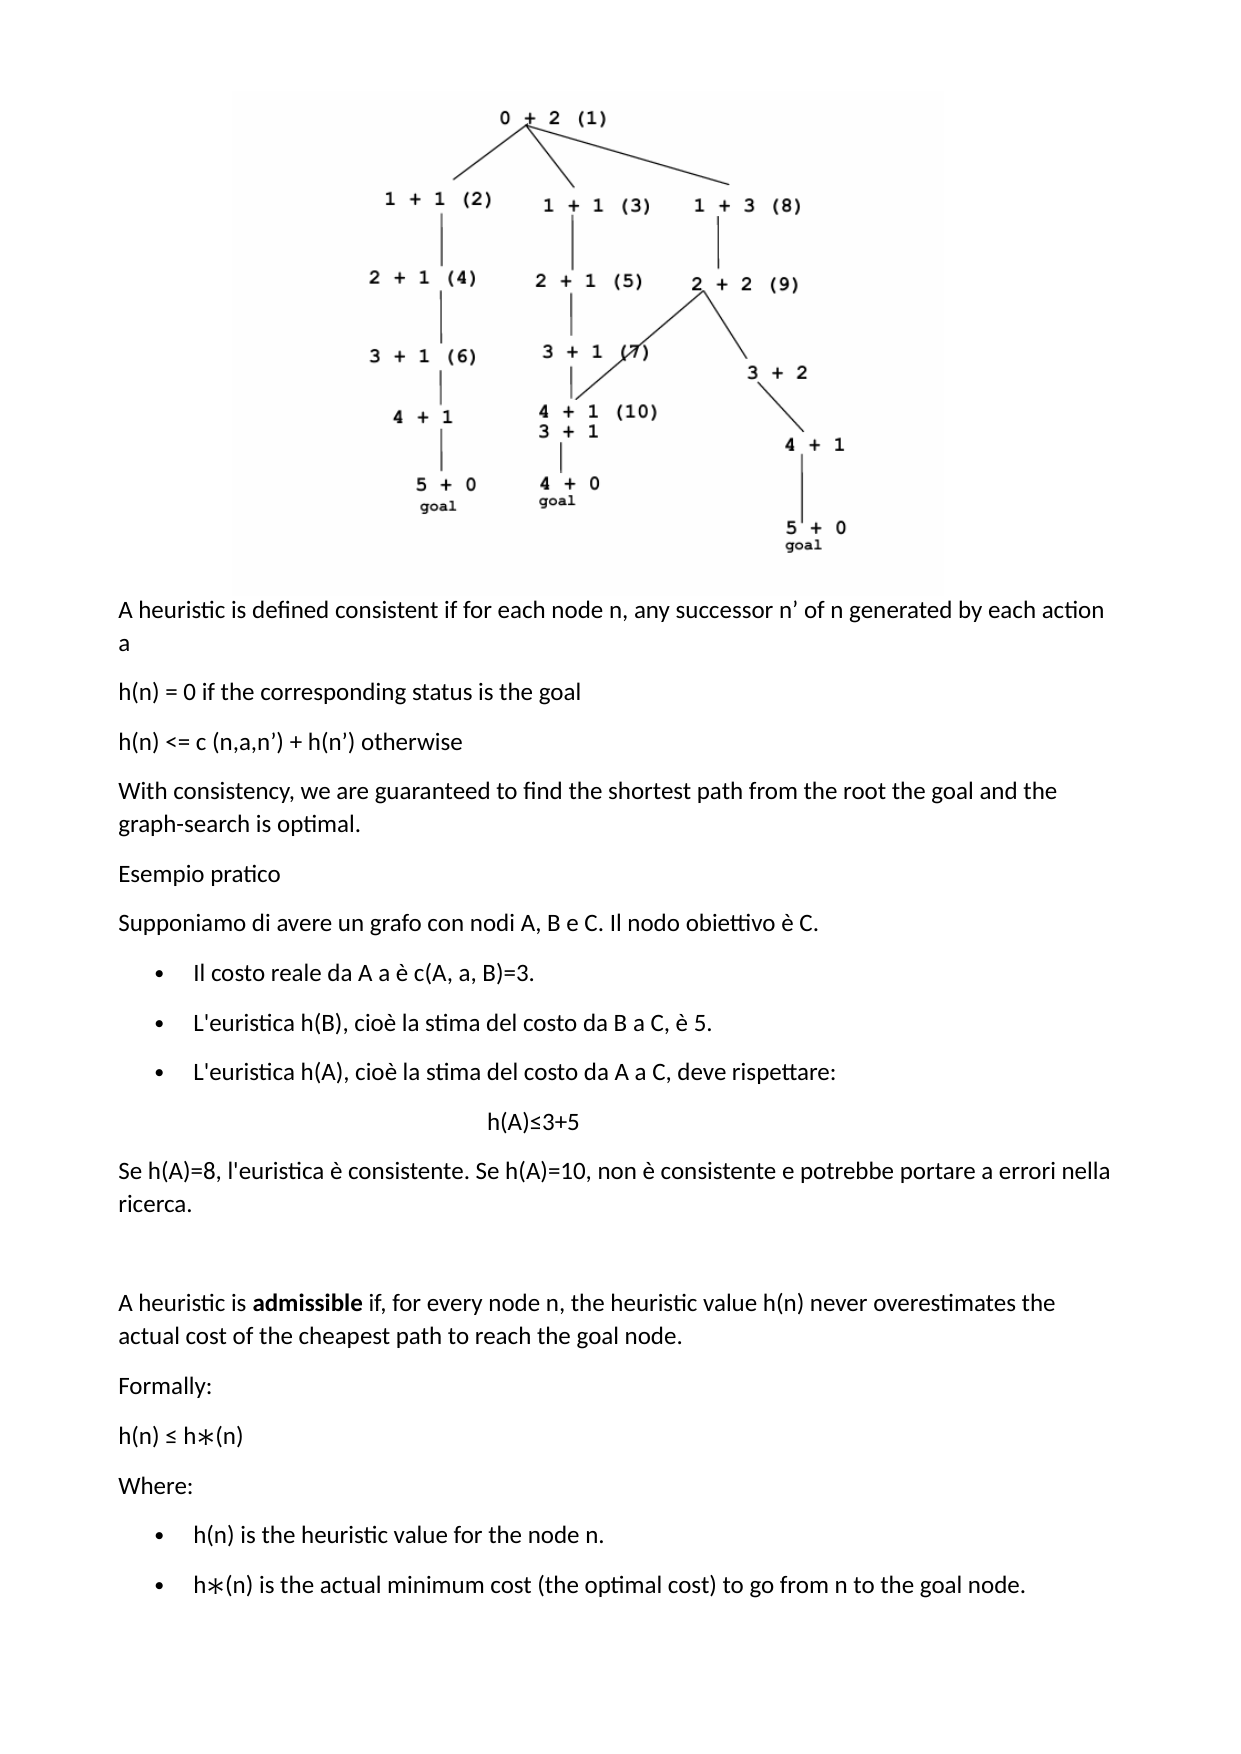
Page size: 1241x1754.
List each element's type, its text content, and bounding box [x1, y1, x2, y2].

text h(n) <= c (n,a,n’) + h(n’) otherwise [118, 726, 1122, 756]
text A heuristic is defined consistent if for each node n, any successor n’ of n generated by each action a [118, 594, 1122, 657]
text Where: [118, 1470, 1122, 1500]
text h(A)≤3+5 [413, 1106, 1122, 1136]
picture [231, 91, 944, 594]
text Esempio pratico [118, 858, 1122, 888]
text h(n) ≤ h∗(n) [118, 1420, 1122, 1451]
list h(n) is the heuristic value for the node n. [156, 1519, 1122, 1550]
text Supponiamo di avere un grafo con nodi A, B e C. Il nodo obiettivo è C. [118, 908, 1122, 938]
list Il costo reale da A a è c(A, a, B)=3. [156, 957, 1122, 988]
text A heuristic is admissible if, for every node n, the heuristic value h(n) never overestimates the actual cost of the cheapest path to reach the goal node. [118, 1288, 1122, 1351]
list L'euristica h(B), cioè la stima del costo da B a C, è 5. [156, 1007, 1122, 1037]
text Se h(A)=8, l'euristica è consistente. Se h(A)=10, non è consistente e potrebbe portare a errori nella ricerca. [118, 1156, 1122, 1219]
text Formally: [118, 1370, 1122, 1401]
text h(n) = 0 if the corresponding status is the goal [118, 676, 1122, 707]
list L'euristica h(A), cioè la stima del costo da A a C, deve rispettare: [156, 1056, 1122, 1087]
list h∗(n) is the actual minimum cost (the optimal cost) to go from n to the goal node. [156, 1569, 1122, 1600]
text With consistency, we are guaranteed to find the shortest path from the root the goal and the graph-search is optimal. [118, 776, 1122, 839]
